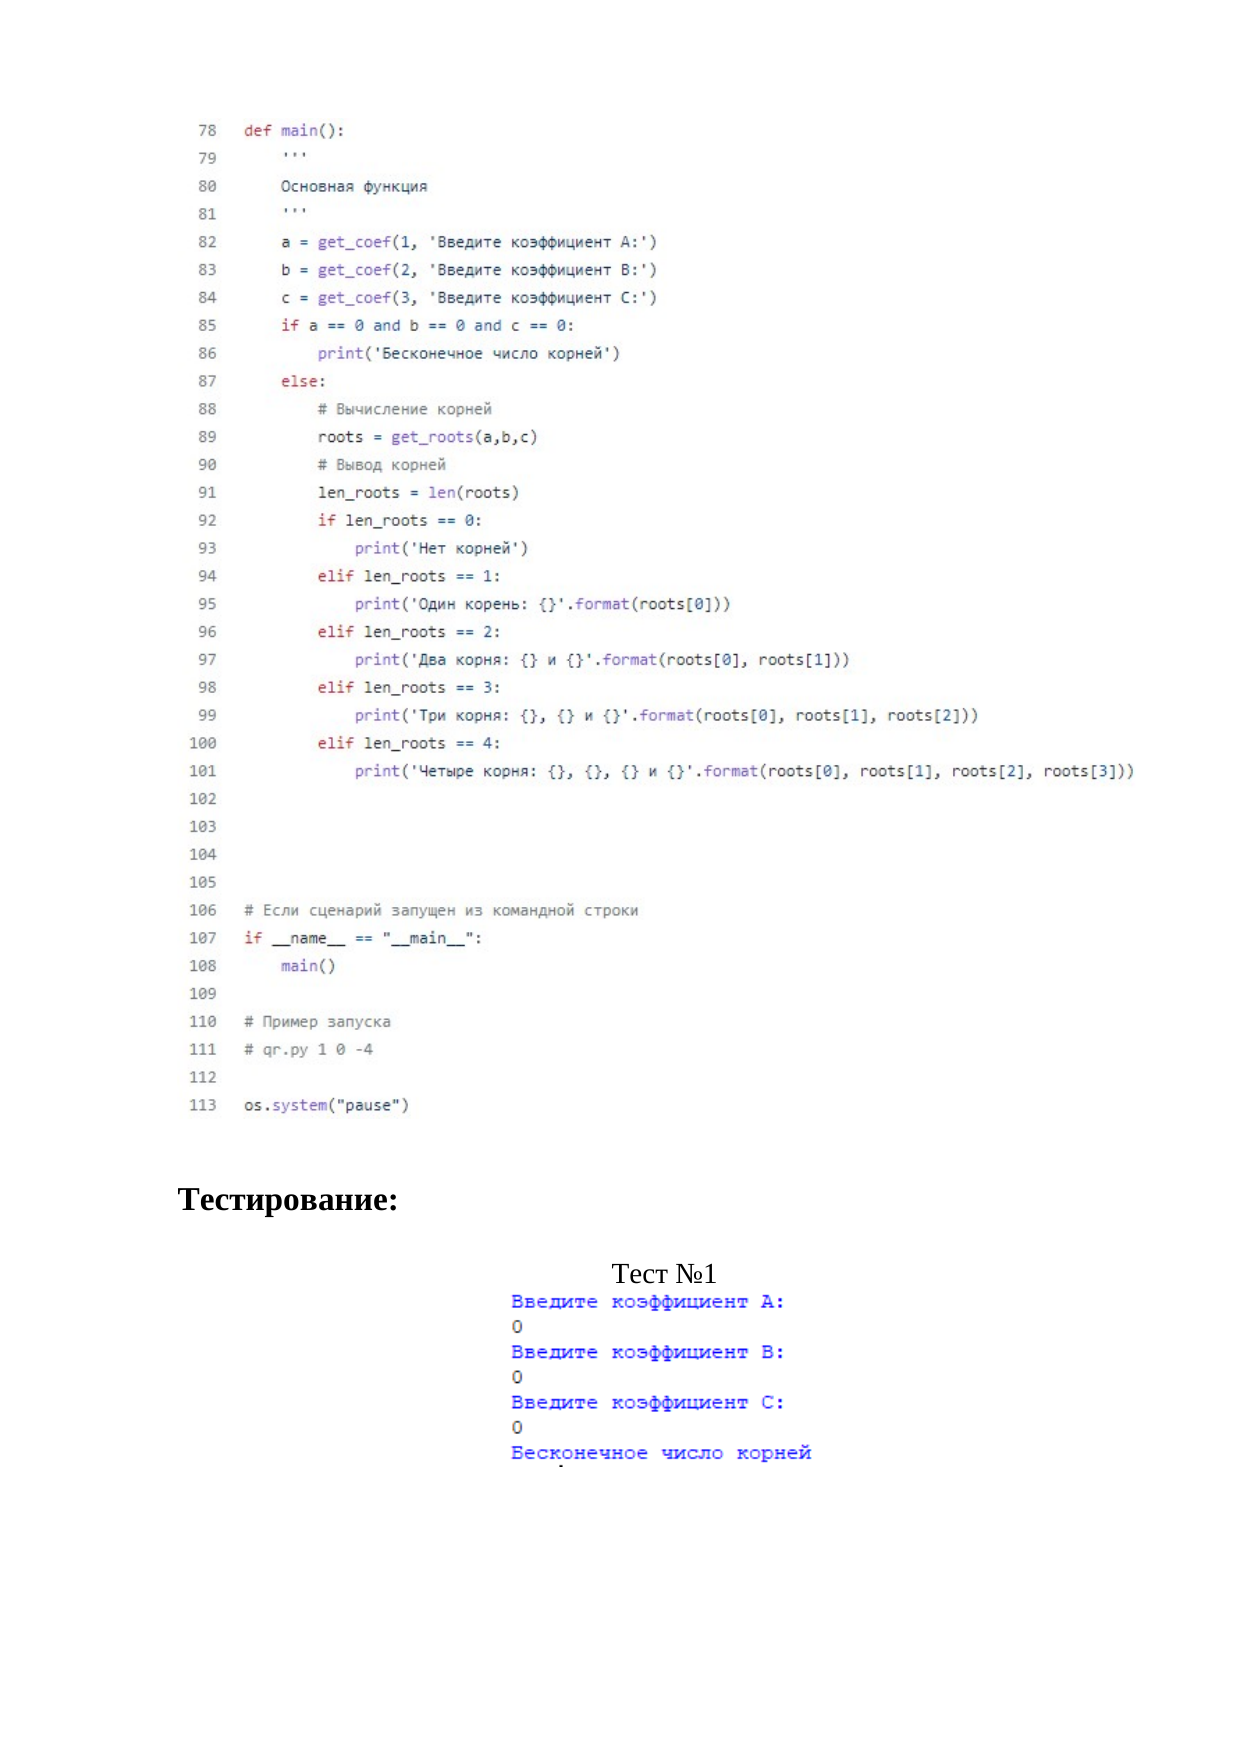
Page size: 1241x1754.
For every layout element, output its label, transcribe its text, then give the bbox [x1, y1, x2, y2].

text Тест №1 [177, 1256, 1152, 1290]
picture [177, 118, 1151, 1119]
picture [505, 1289, 824, 1467]
text Тестирование: [177, 1179, 1152, 1218]
